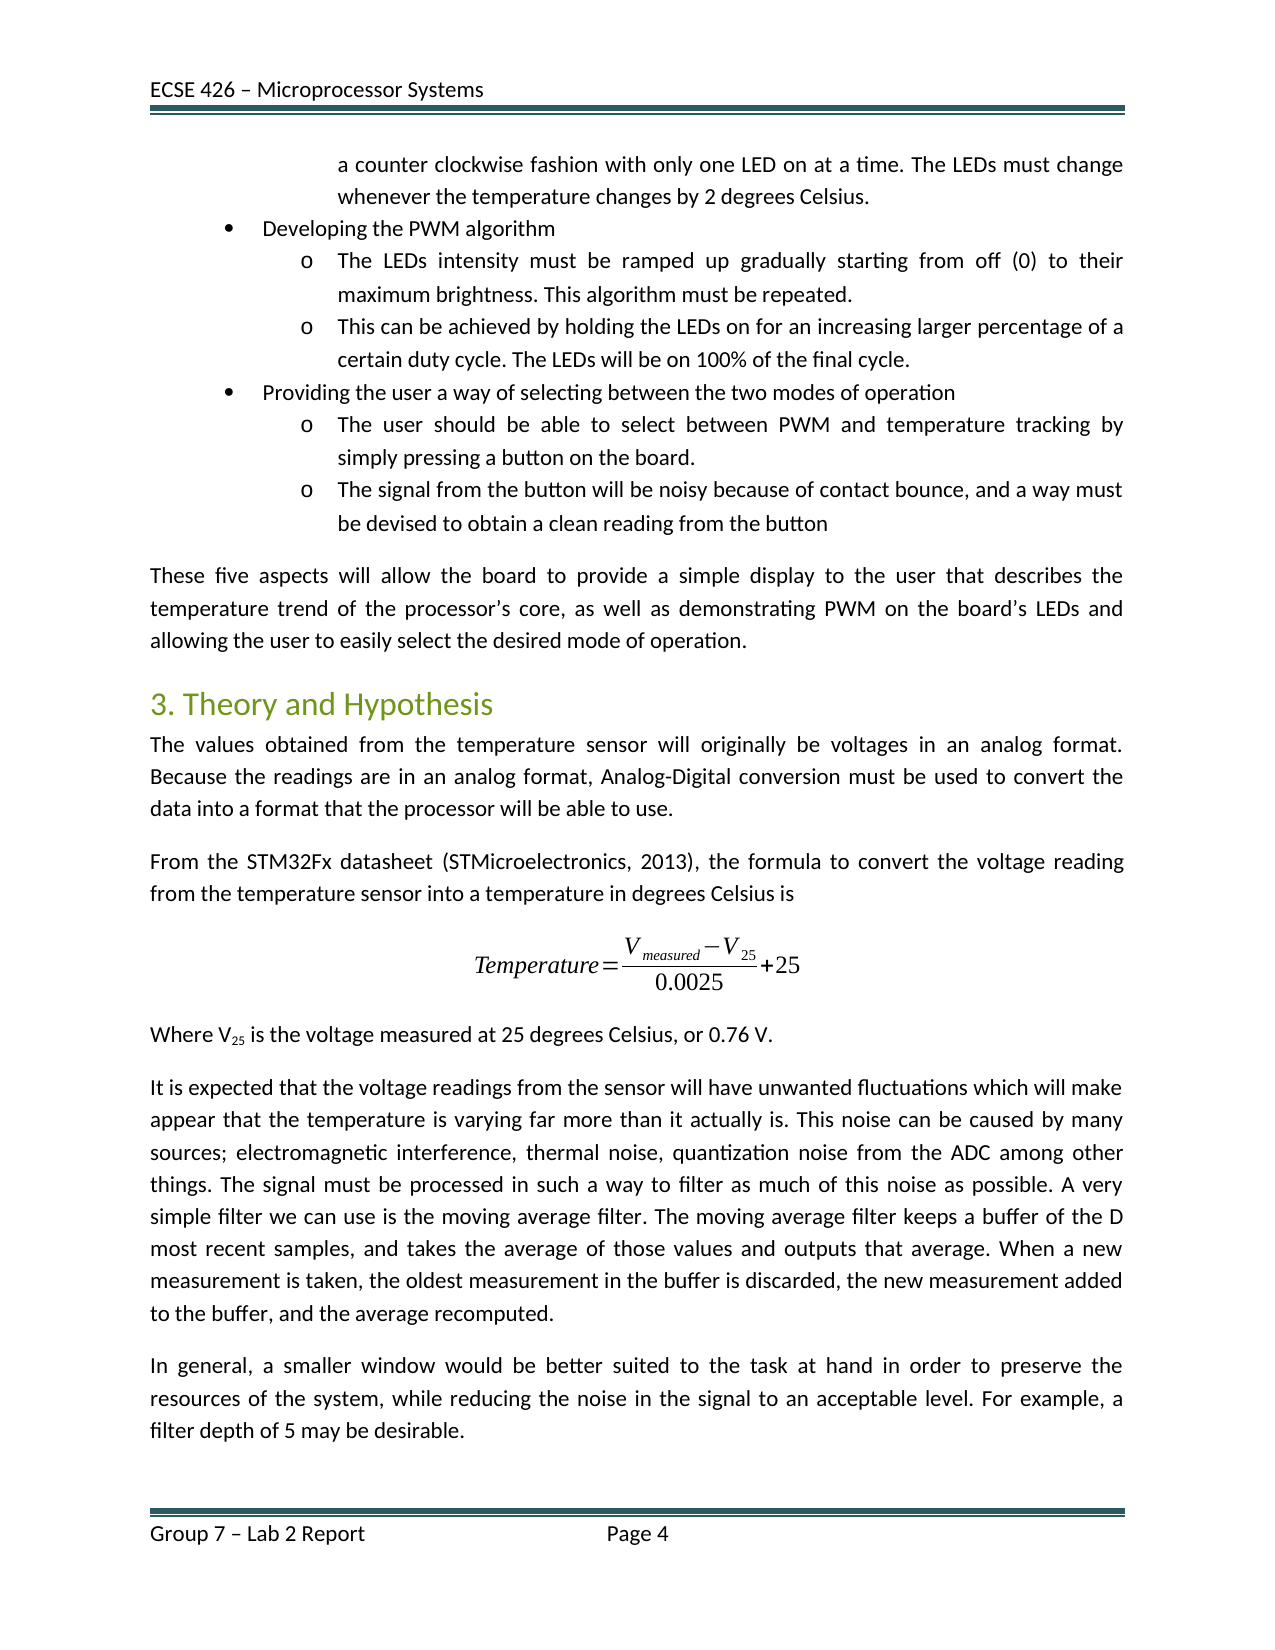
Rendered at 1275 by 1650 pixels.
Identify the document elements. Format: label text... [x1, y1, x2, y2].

text The values obtained from the temperature sensor will originally be voltages in an analog format. Because the readings are in an analog format, Analog-Digital conversion must be used to convert the data into a format that the processor will be able to use. [150, 730, 1125, 822]
subtitle 3. Theory and Hypothesis [150, 683, 1125, 724]
text Where V25 is the voltage measured at 25 degrees Celsius, or 0.76 V. [150, 1020, 1125, 1048]
list Developing the PWM algorithm [225, 214, 1125, 242]
list The LEDs intensity must be ramped up gradually starting from off (0) to their maximum brightness. This algorithm must be repeated. [300, 247, 1125, 308]
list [300, 150, 1125, 210]
list The signal from the button will be noisy because of contact bounce, and a way must be devised to obtain a clean reading from the button [300, 475, 1125, 537]
text It is expected that the voltage readings from the sensor will have unwanted fluctuations which will make appear that the temperature is varying far more than it actually is. This noise can be caused by many sources; electromagnetic interference, thermal noise, quantization noise from the ADC among other things. The signal must be processed in such a way to filter as much of this noise as possible. A very simple filter we can use is the moving average filter. The moving average filter keeps a buffer of the D most recent samples, and takes the average of those values and outputs that average. When a new measurement is taken, the oldest measurement in the buffer is discarded, the new measurement added to the buffer, and the average recomputed. [150, 1073, 1125, 1327]
list Providing the user a way of selecting between the two modes of operation [225, 378, 1125, 406]
text These five aspects will allow the board to provide a simple display to the user that describes the temperature trend of the processor’s core, as well as demonstrating PWM on the board’s LEDs and allowing the user to easily select the desired mode of operation. [150, 562, 1125, 654]
text In general, a smaller window would be better suited to the task at hand in order to preserve the resources of the system, while reducing the noise in the signal to an acceptable level. For example, a filter depth of 5 may be desirable. [150, 1352, 1125, 1444]
list This can be achieved by holding the LEDs on for an increasing larger percentage of a certain duty cycle. The LEDs will be on 100% of the final cycle. [300, 312, 1125, 373]
list The user should be able to select between PWM and temperature tracking by simply pressing a button on the board. [300, 410, 1125, 471]
text From the STM32Fx datasheet , the formula to convert the voltage reading from the temperature sensor into a temperature in degrees Celsius is [150, 847, 1125, 908]
